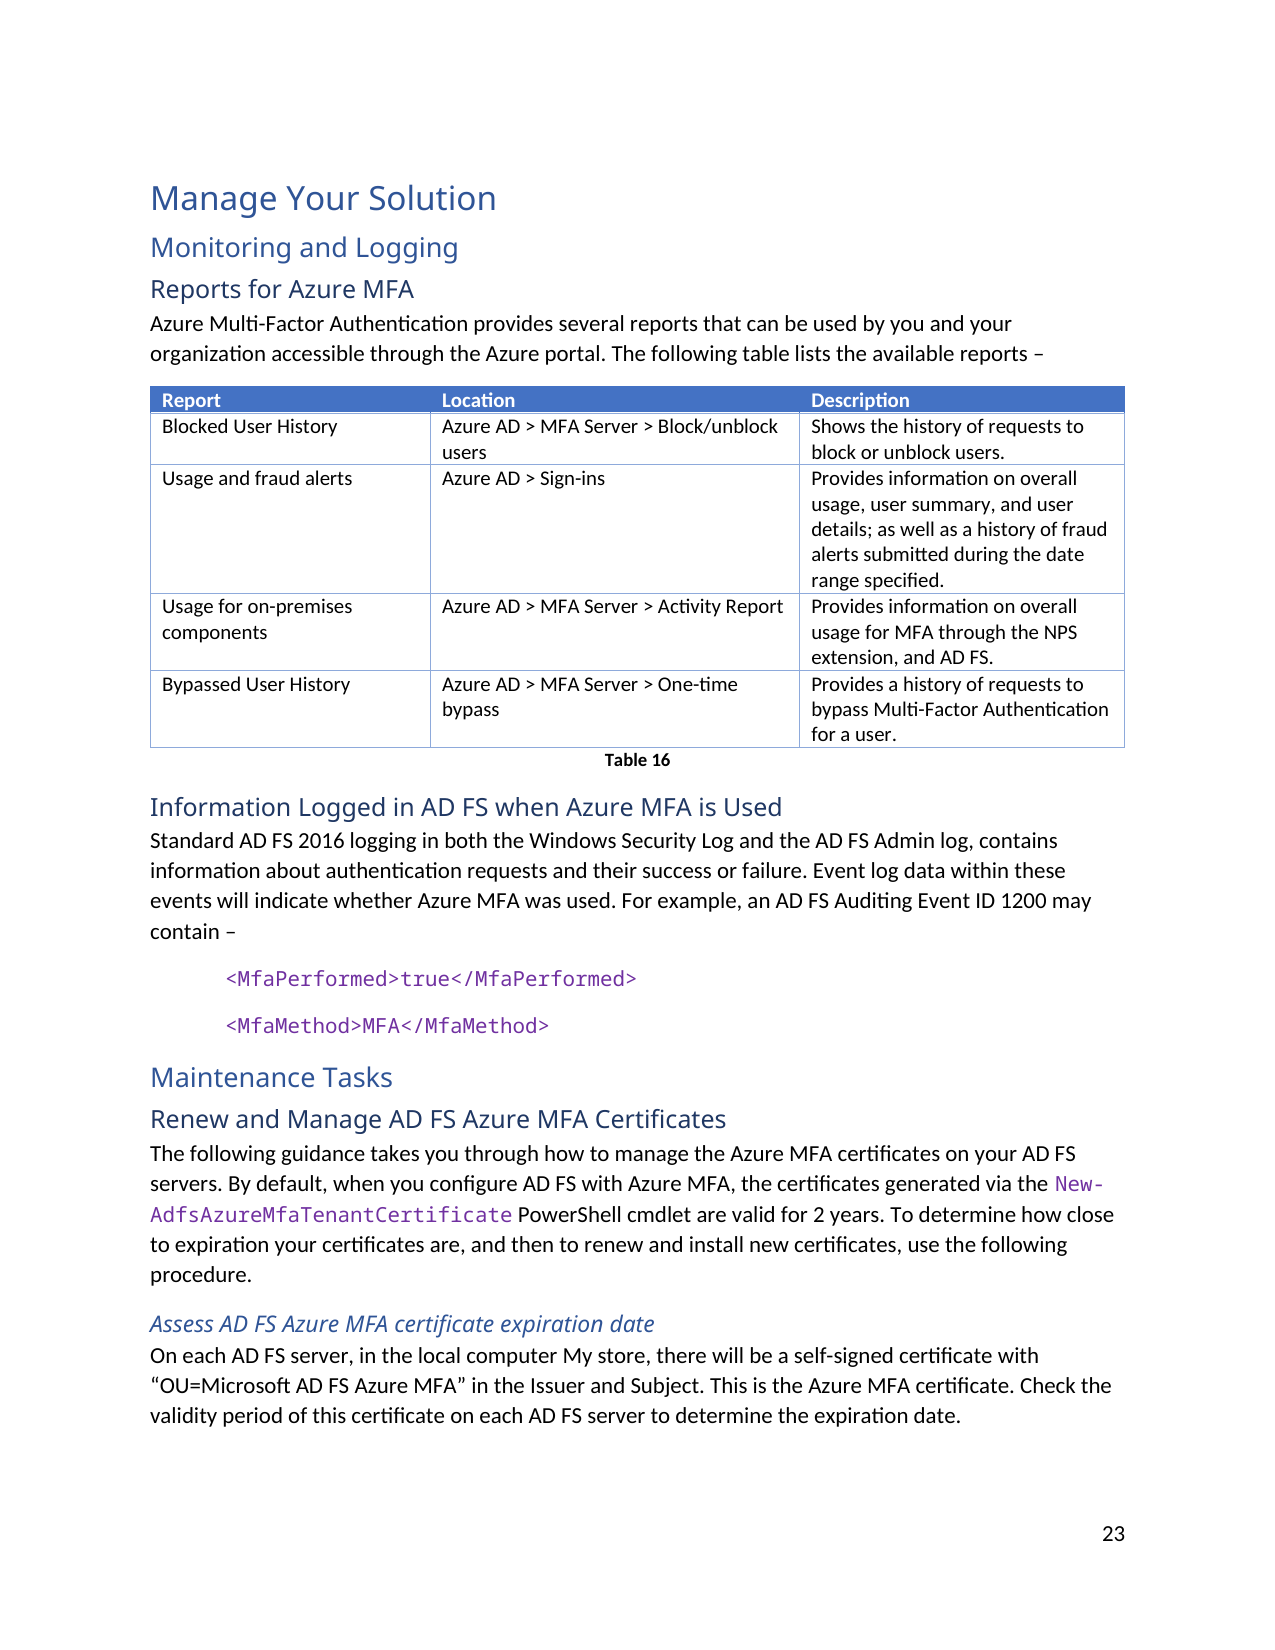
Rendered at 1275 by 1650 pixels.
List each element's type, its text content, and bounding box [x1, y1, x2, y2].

subtitle Manage Your Solution [150, 175, 1125, 220]
table_cell Azure AD > MFA Server > Block/unblock users [431, 414, 799, 464]
table_cell Provides information on overall usage for MFA through the NPS extension, and AD FS. [800, 594, 1124, 670]
table_header Report [151, 387, 430, 412]
table_cell Provides a history of requests to bypass Multi-Factor Authentication for a user. [800, 671, 1124, 747]
table_header Location [431, 387, 799, 412]
table_cell Bypassed User History [151, 671, 430, 747]
table_header Description [800, 387, 1124, 412]
subtitle Maintenance Tasks [150, 1058, 1125, 1095]
table_cell Provides information on overall usage, user summary, and user details; as well as a history of fraud alerts submitted during the date range specified. [800, 465, 1124, 592]
subtitle Assess AD FS Azure MFA certificate expiration date [150, 1307, 1125, 1339]
text <MfaMethod>MFA</MfaMethod> [225, 1011, 1125, 1039]
text Standard AD FS 2016 logging in both the Windows Security Log and the AD FS Admin log, contains information about authentication requests and their success or failure. Event log data within these events will indicate whether Azure MFA was used. For example, an AD FS Auditing Event ID 1200 may contain – [150, 826, 1125, 945]
table_cell Usage and fraud alerts [151, 465, 430, 592]
table_cell Usage for on-premises components [151, 594, 430, 670]
table_cell Blocked User History [151, 414, 430, 464]
text On each AD FS server, in the local computer My store, there will be a self-signed certificate with “OU=Microsoft AD FS Azure MFA” in the Issuer and Subject. This is the Azure MFA certificate. Check the validity period of this certificate on each AD FS server to determine the expiration date. [150, 1341, 1125, 1430]
subtitle Information Logged in AD FS when Azure MFA is Used [150, 789, 1125, 823]
subtitle Monitoring and Logging [150, 228, 1125, 265]
table_cell Azure AD > MFA Server > Activity Report [431, 594, 799, 670]
subtitle Renew and Manage AD FS Azure MFA Certificates [150, 1102, 1125, 1136]
text Table 16 [150, 748, 1125, 771]
text <MfaPerformed>true</MfaPerformed> [225, 964, 1125, 992]
text Azure Multi-Factor Authentication provides several reports that can be used by you and your organization accessible through the Azure portal. The following table lists the available reports – [150, 309, 1125, 367]
subtitle Reports for Azure MFA [150, 272, 1125, 306]
table_cell Azure AD > Sign-ins [431, 465, 799, 592]
table_cell Azure AD > MFA Server > One-time bypass [431, 671, 799, 747]
text The following guidance takes you through how to manage the Azure MFA certificates on your AD FS servers. By default, when you configure AD FS with Azure MFA, the certificates generated via the New-AdfsAzureMfaTenantCertificate PowerShell cmdlet are valid for 2 years. To determine how close to expiration your certificates are, and then to renew and install new certificates, use the following procedure. [150, 1139, 1125, 1289]
table_cell Shows the history of requests to block or unblock users. [800, 414, 1124, 464]
